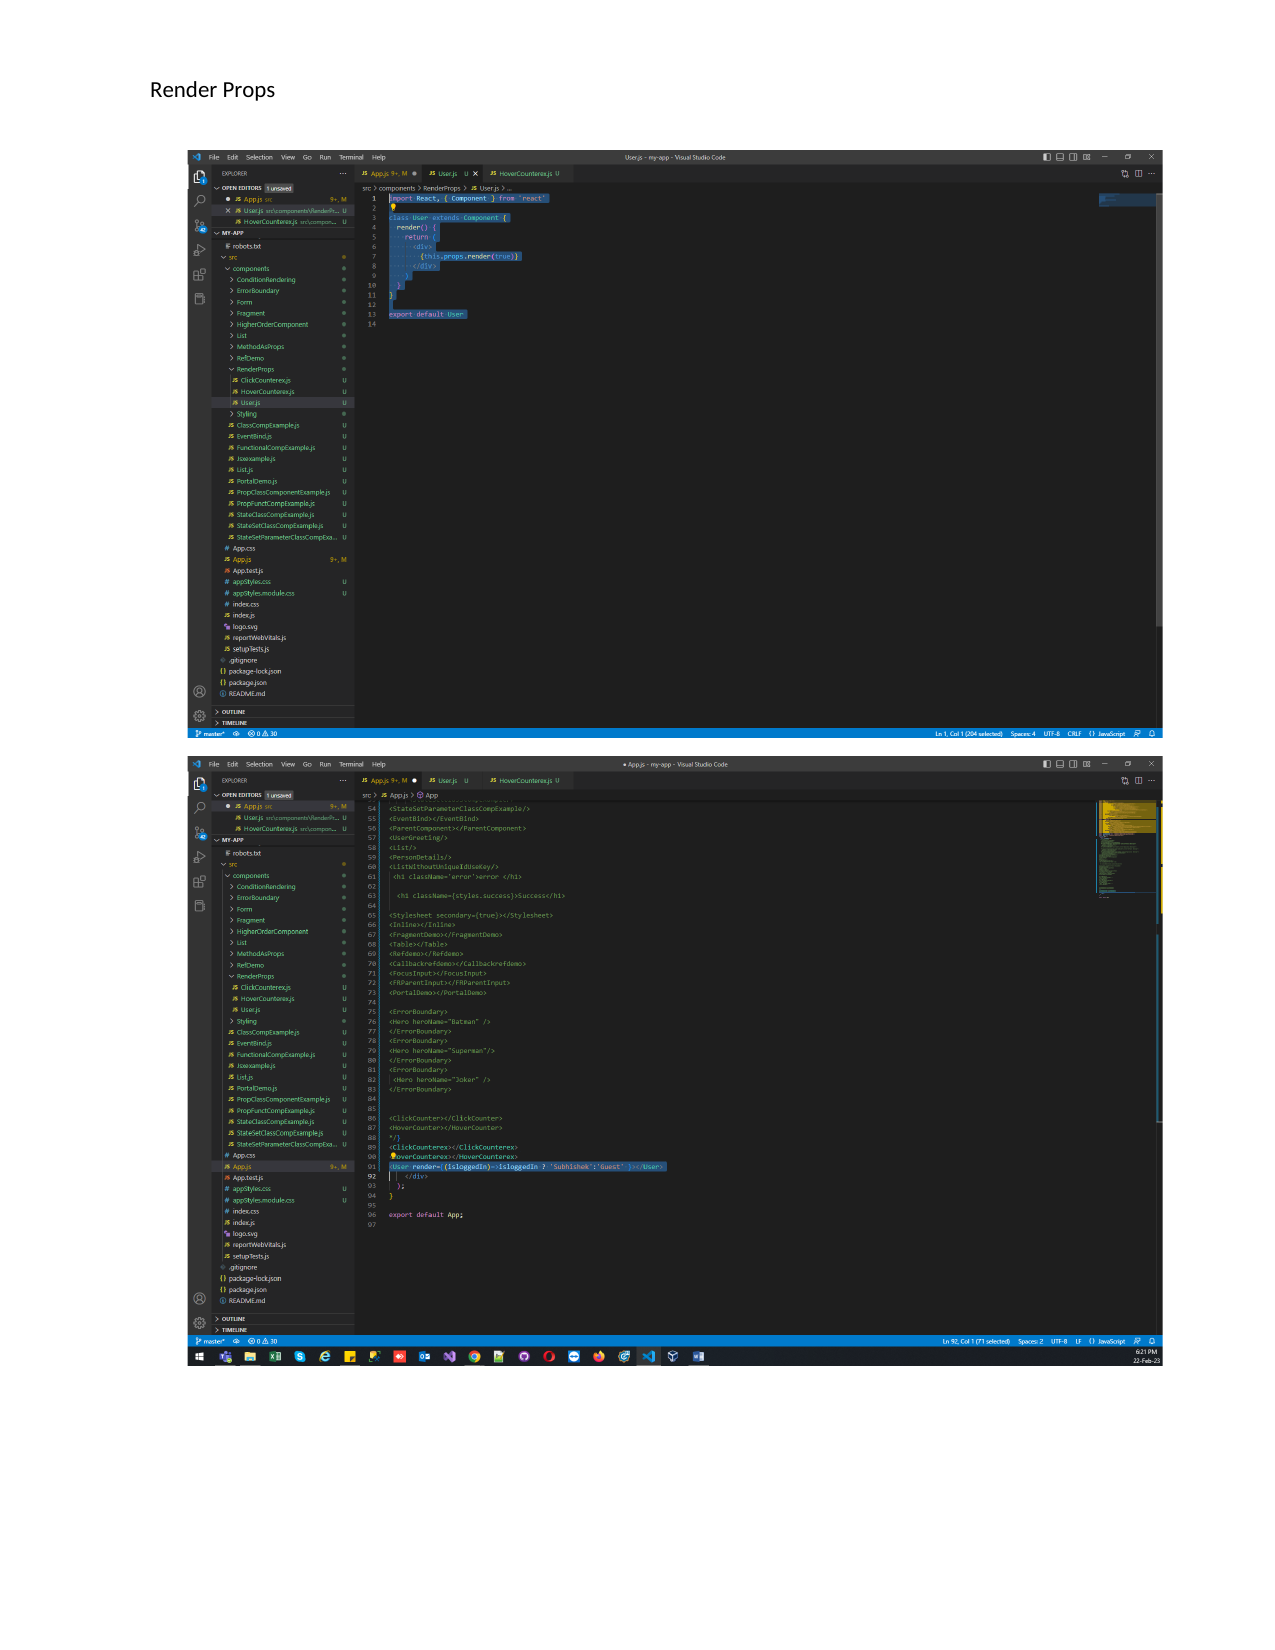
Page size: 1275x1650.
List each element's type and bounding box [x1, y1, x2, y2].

picture [187, 756, 1163, 1366]
picture [187, 150, 1163, 738]
